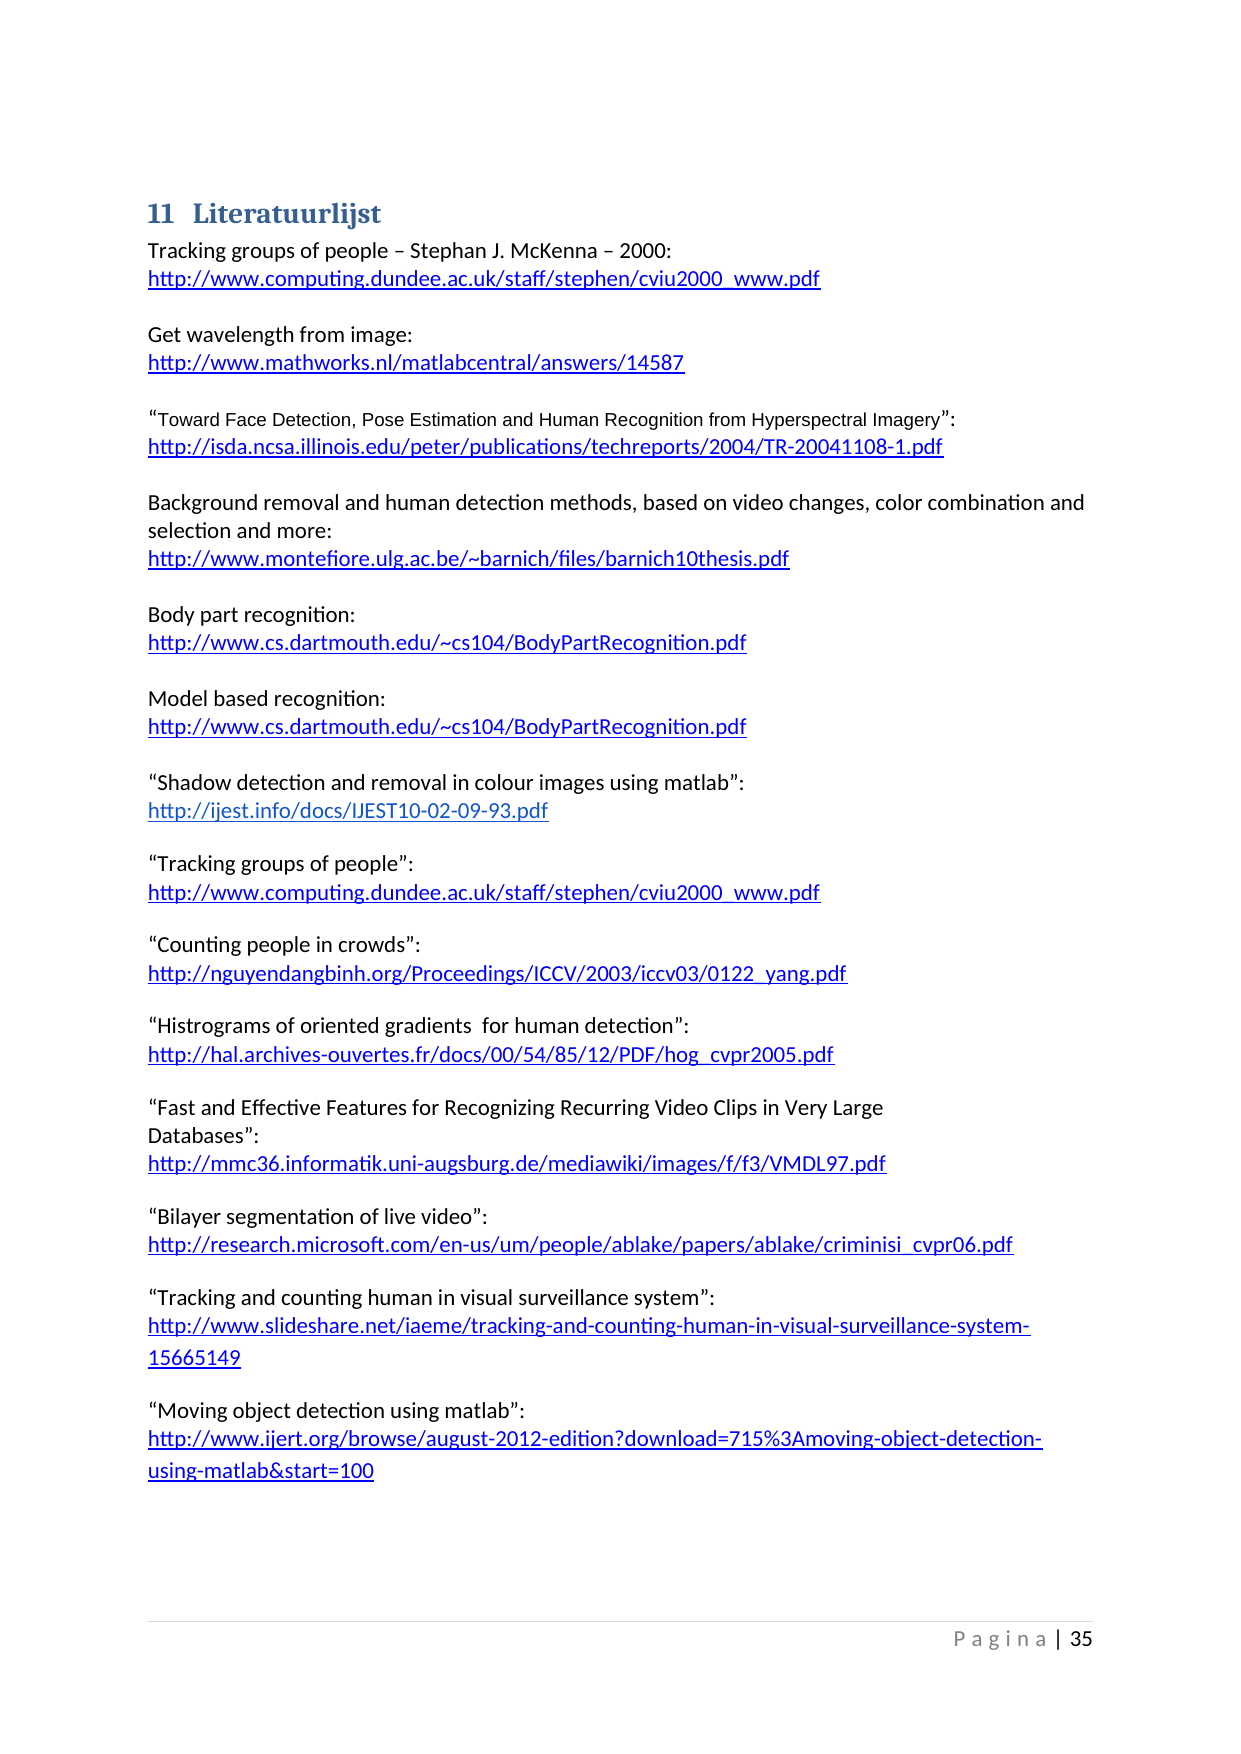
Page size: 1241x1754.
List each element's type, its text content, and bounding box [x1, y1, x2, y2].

text “Shadow detection and removal in colour images using matlab”: [148, 768, 1093, 797]
text http://nguyendangbinh.org/Proceedings/ICCV/2003/iccv03/0122_yang.pdf [148, 959, 1093, 987]
text Model based recognition: [148, 684, 1093, 712]
text “Histrograms of oriented gradients for human detection”: [148, 1012, 1093, 1040]
text http://www.computing.dundee.ac.uk/staff/stephen/cviu2000_www.pdf [148, 264, 1093, 292]
text http://ijest.info/docs/IJEST10-02-09-93.pdf [148, 797, 1093, 824]
text http://isda.ncsa.illinois.edu/peter/publications/techreports/2004/TR-20041108-1.pdf [148, 432, 1093, 460]
text “Tracking groups of people”: [148, 849, 1093, 878]
text “Toward Face Detection, Pose Estimation and Human Recognition from Hyperspectral Imagery”: [148, 404, 1093, 432]
text http://mmc36.informatik.uni-augsburg.de/mediawiki/images/f/f3/VMDL97.pdf [148, 1149, 1093, 1177]
text “Moving object detection using matlab”: [148, 1396, 1093, 1424]
text http://www.ijert.org/browse/august-2012-edition?download=715%3Amoving-object-detection-using-matlab&start=100 [148, 1424, 1093, 1484]
text http://www.cs.dartmouth.edu/~cs104/BodyPartRecognition.pdf [148, 628, 1093, 656]
text Get wavelength from image: [148, 320, 1093, 348]
text http://www.montefiore.ulg.ac.be/~barnich/files/barnich10thesis.pdf [148, 544, 1093, 572]
text http://www.mathworks.nl/matlabcentral/answers/14587 [148, 348, 1093, 376]
text “Counting people in crowds”: [148, 931, 1093, 959]
text “Tracking and counting human in visual surveillance system”: [148, 1283, 1093, 1311]
text “Fast and Effective Features for Recognizing Recurring Video Clips in Very Large [148, 1093, 1093, 1121]
text http://www.computing.dundee.ac.uk/staff/stephen/cviu2000_www.pdf [148, 878, 1093, 906]
subtitle Literatuurlijst [148, 198, 1093, 231]
text Body part recognition: [148, 600, 1093, 628]
text Tracking groups of people – Stephan J. McKenna – 2000: [148, 236, 1093, 264]
text http://hal.archives-ouvertes.fr/docs/00/54/85/12/PDF/hog_cvpr2005.pdf [148, 1040, 1093, 1068]
text http://www.slideshare.net/iaeme/tracking-and-counting-human-in-visual-surveillance-system-15665149 [148, 1311, 1093, 1371]
text Background removal and human detection methods, based on video changes, color combination and selection and more: [148, 488, 1093, 544]
text http://www.cs.dartmouth.edu/~cs104/BodyPartRecognition.pdf [148, 712, 1093, 741]
text http://research.microsoft.com/en-us/um/people/ablake/papers/ablake/criminisi_cvpr06.pdf [148, 1230, 1093, 1258]
text Databases”: [148, 1121, 1093, 1149]
text “Bilayer segmentation of live video”: [148, 1202, 1093, 1230]
